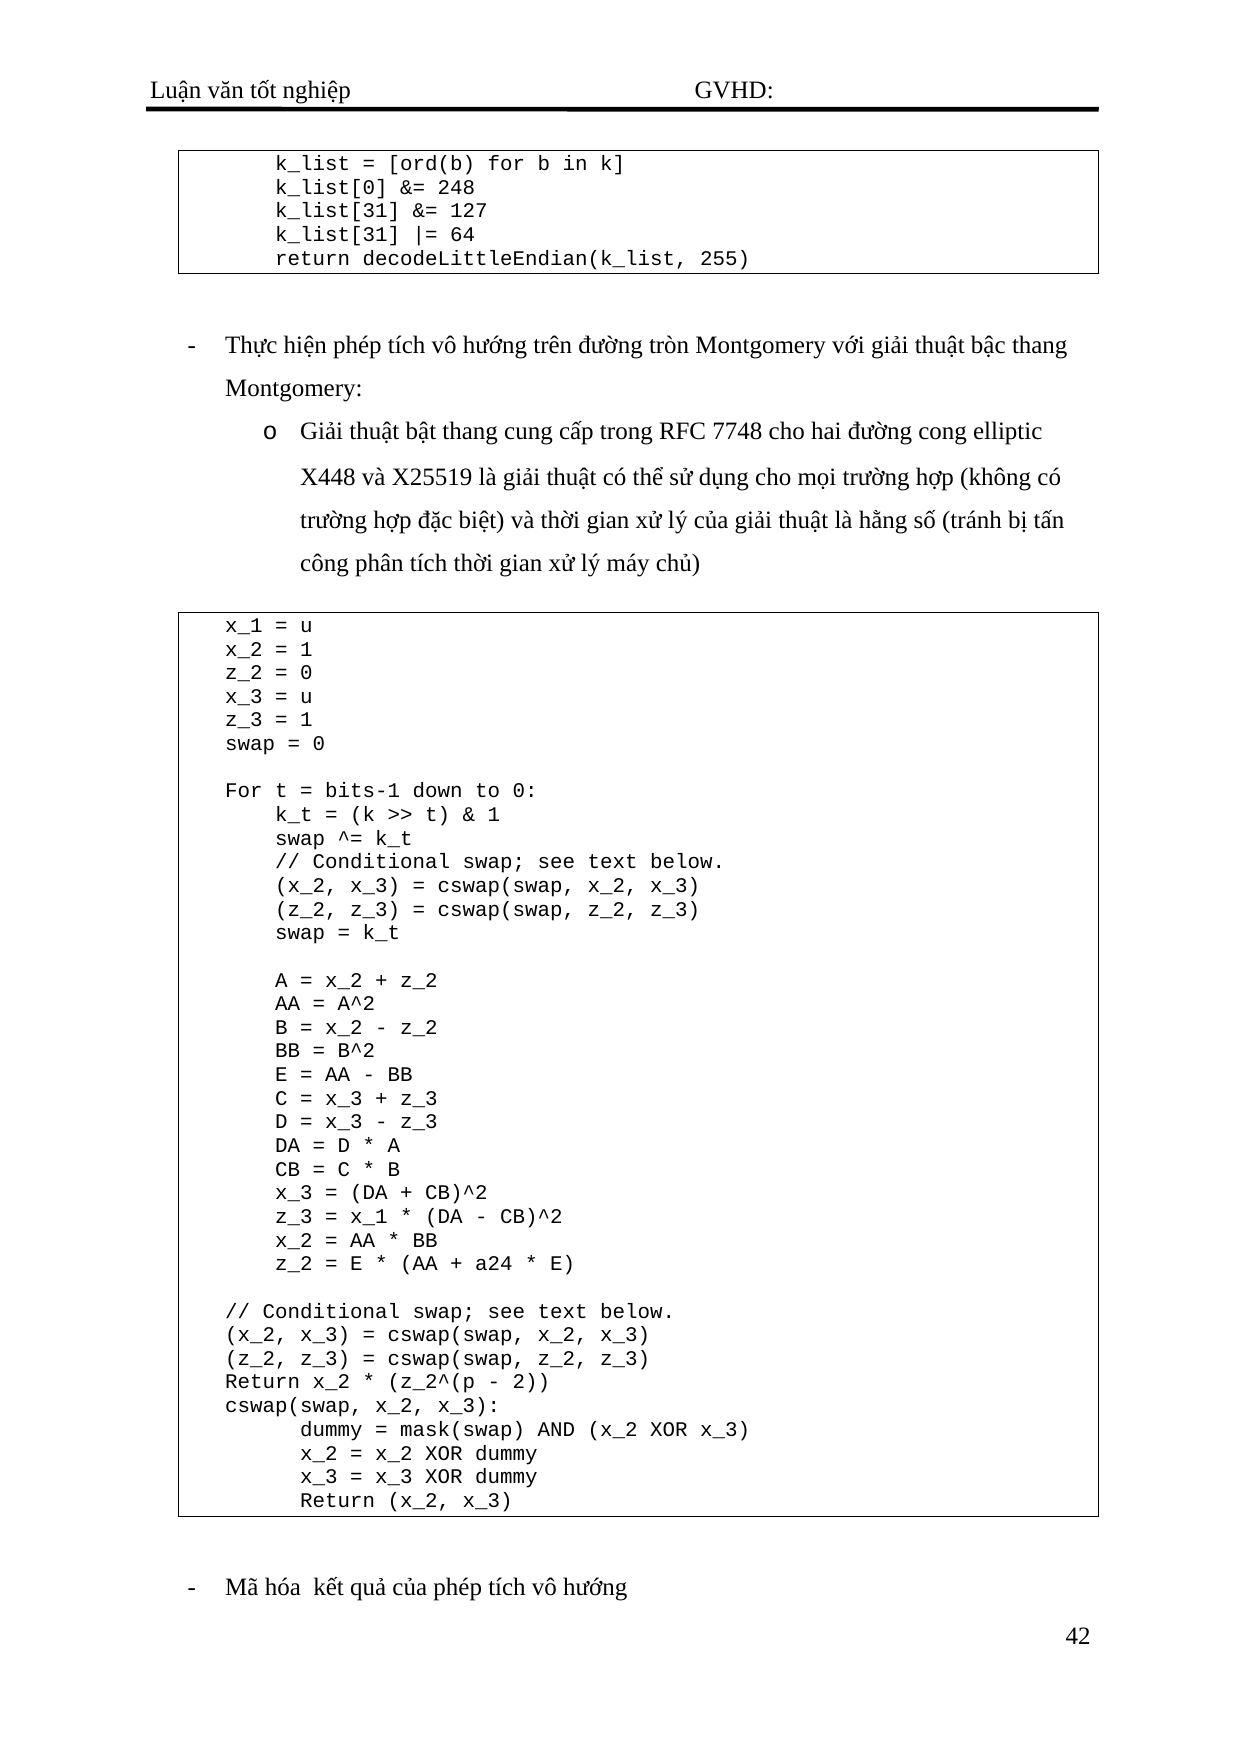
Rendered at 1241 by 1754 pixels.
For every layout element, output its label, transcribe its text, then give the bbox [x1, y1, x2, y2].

text k_list[0] &= 248 [179, 174, 1098, 197]
text (z_2, z_3) = cswap(swap, z_2, z_3) [179, 1345, 1098, 1368]
text dummy = mask(swap) AND (x_2 XOR x_3) [179, 1416, 1098, 1439]
text return decodeLittleEndian(k_list, 255) [179, 244, 1098, 273]
text CB = C * B [179, 1156, 1098, 1179]
text For t = bits-1 down to 0: [179, 777, 1098, 801]
text z_2 = 0 [179, 659, 1098, 683]
text Return x_2 * (z_2^(p - 2)) [179, 1368, 1098, 1392]
text x_2 = x_2 XOR dummy [179, 1439, 1098, 1463]
text B = x_2 - z_2 [179, 1014, 1098, 1037]
text // Conditional swap; see text below. [179, 848, 1098, 872]
list Giải thuật bật thang cung cấp trong RFC 7748 cho hai đường cong elliptic X448 và X25519 là giải thuật có thể sử dụng cho mọi trường hợp (không có trường hợp đặc biệt) và thời gian xử lý của giải thuật là hằng số (tránh bị tấn công phân tích thời gian xử lý máy chủ) [262, 416, 1090, 577]
text DA = D * A [179, 1132, 1098, 1156]
text cswap(swap, x_2, x_3): [179, 1392, 1098, 1416]
text BB = B^2 [179, 1037, 1098, 1061]
text C = x_3 + z_3 [179, 1085, 1098, 1108]
text z_3 = x_1 * (DA - CB)^2 [179, 1203, 1098, 1227]
text z_2 = E * (AA + a24 * E) [179, 1250, 1098, 1277]
list Thực hiện phép tích vô hướng trên đường tròn Montgomery với giải thuật bậc thang Montgomery: [187, 330, 1090, 402]
text swap ^= k_t [179, 824, 1098, 848]
text z_3 = 1 [179, 706, 1098, 730]
text x_3 = u [179, 683, 1098, 706]
text A = x_2 + z_2 [179, 966, 1098, 990]
text k_t = (k >> t) & 1 [179, 801, 1098, 824]
text D = x_3 - z_3 [179, 1108, 1098, 1132]
text (z_2, z_3) = cswap(swap, z_2, z_3) [179, 896, 1098, 919]
text E = AA - BB [179, 1061, 1098, 1085]
text k_list[31] |= 64 [179, 221, 1098, 244]
text x_2 = AA * BB [179, 1227, 1098, 1250]
text AA = A^2 [179, 990, 1098, 1014]
text x_3 = x_3 XOR dummy [179, 1463, 1098, 1487]
text swap = k_t [179, 919, 1098, 946]
list Mã hóa kết quả của phép tích vô hướng [187, 1572, 1090, 1601]
text x_3 = (DA + CB)^2 [179, 1179, 1098, 1203]
text k_list[31] &= 127 [179, 197, 1098, 221]
text x_1 = u [179, 613, 1098, 635]
text (x_2, x_3) = cswap(swap, x_2, x_3) [179, 872, 1098, 896]
text // Conditional swap; see text below. [179, 1297, 1098, 1321]
text (x_2, x_3) = cswap(swap, x_2, x_3) [179, 1321, 1098, 1345]
text x_2 = 1 [179, 635, 1098, 659]
text swap = 0 [179, 730, 1098, 757]
text k_list = [ord(b) for b in k] [179, 151, 1098, 174]
text Return (x_2, x_3) [179, 1487, 1098, 1516]
